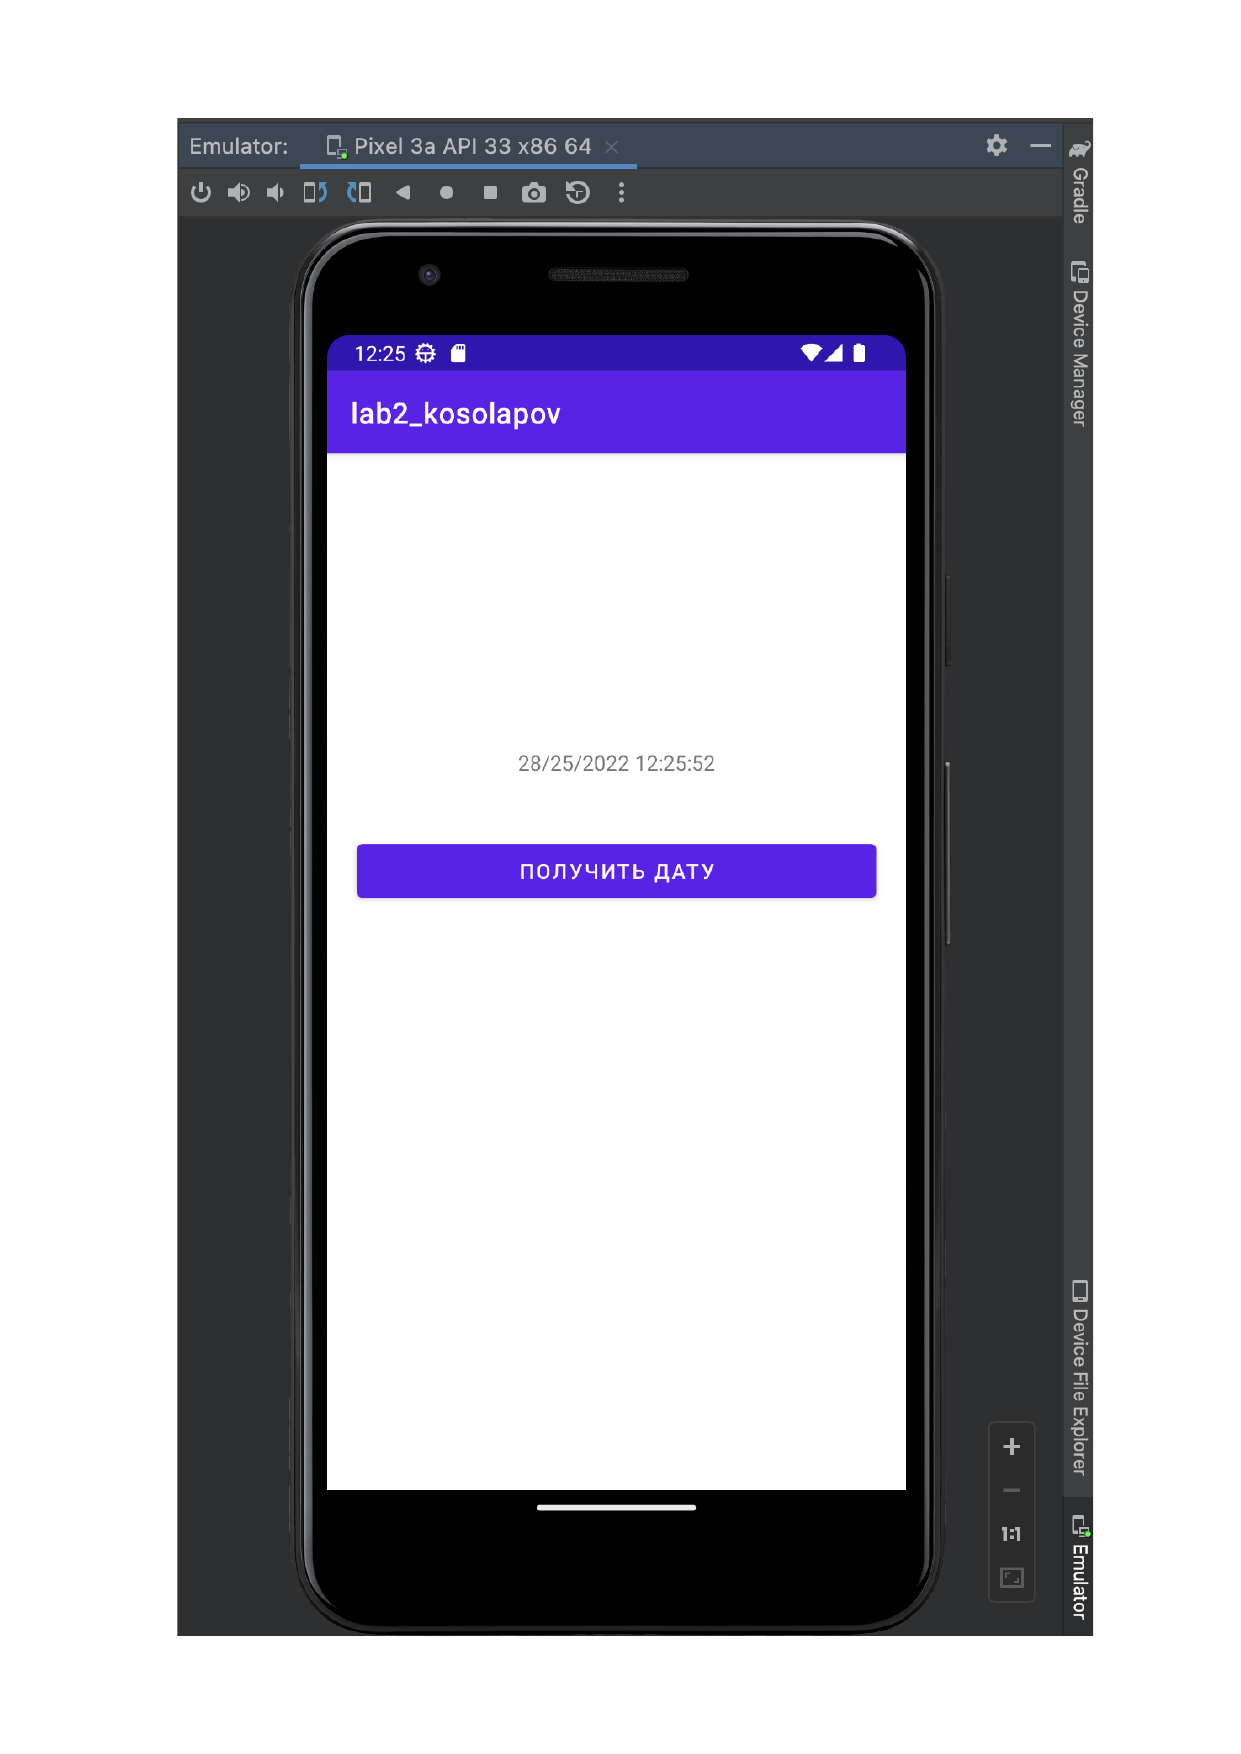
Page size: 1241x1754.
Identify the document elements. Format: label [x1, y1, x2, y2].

picture [177, 118, 1094, 1636]
